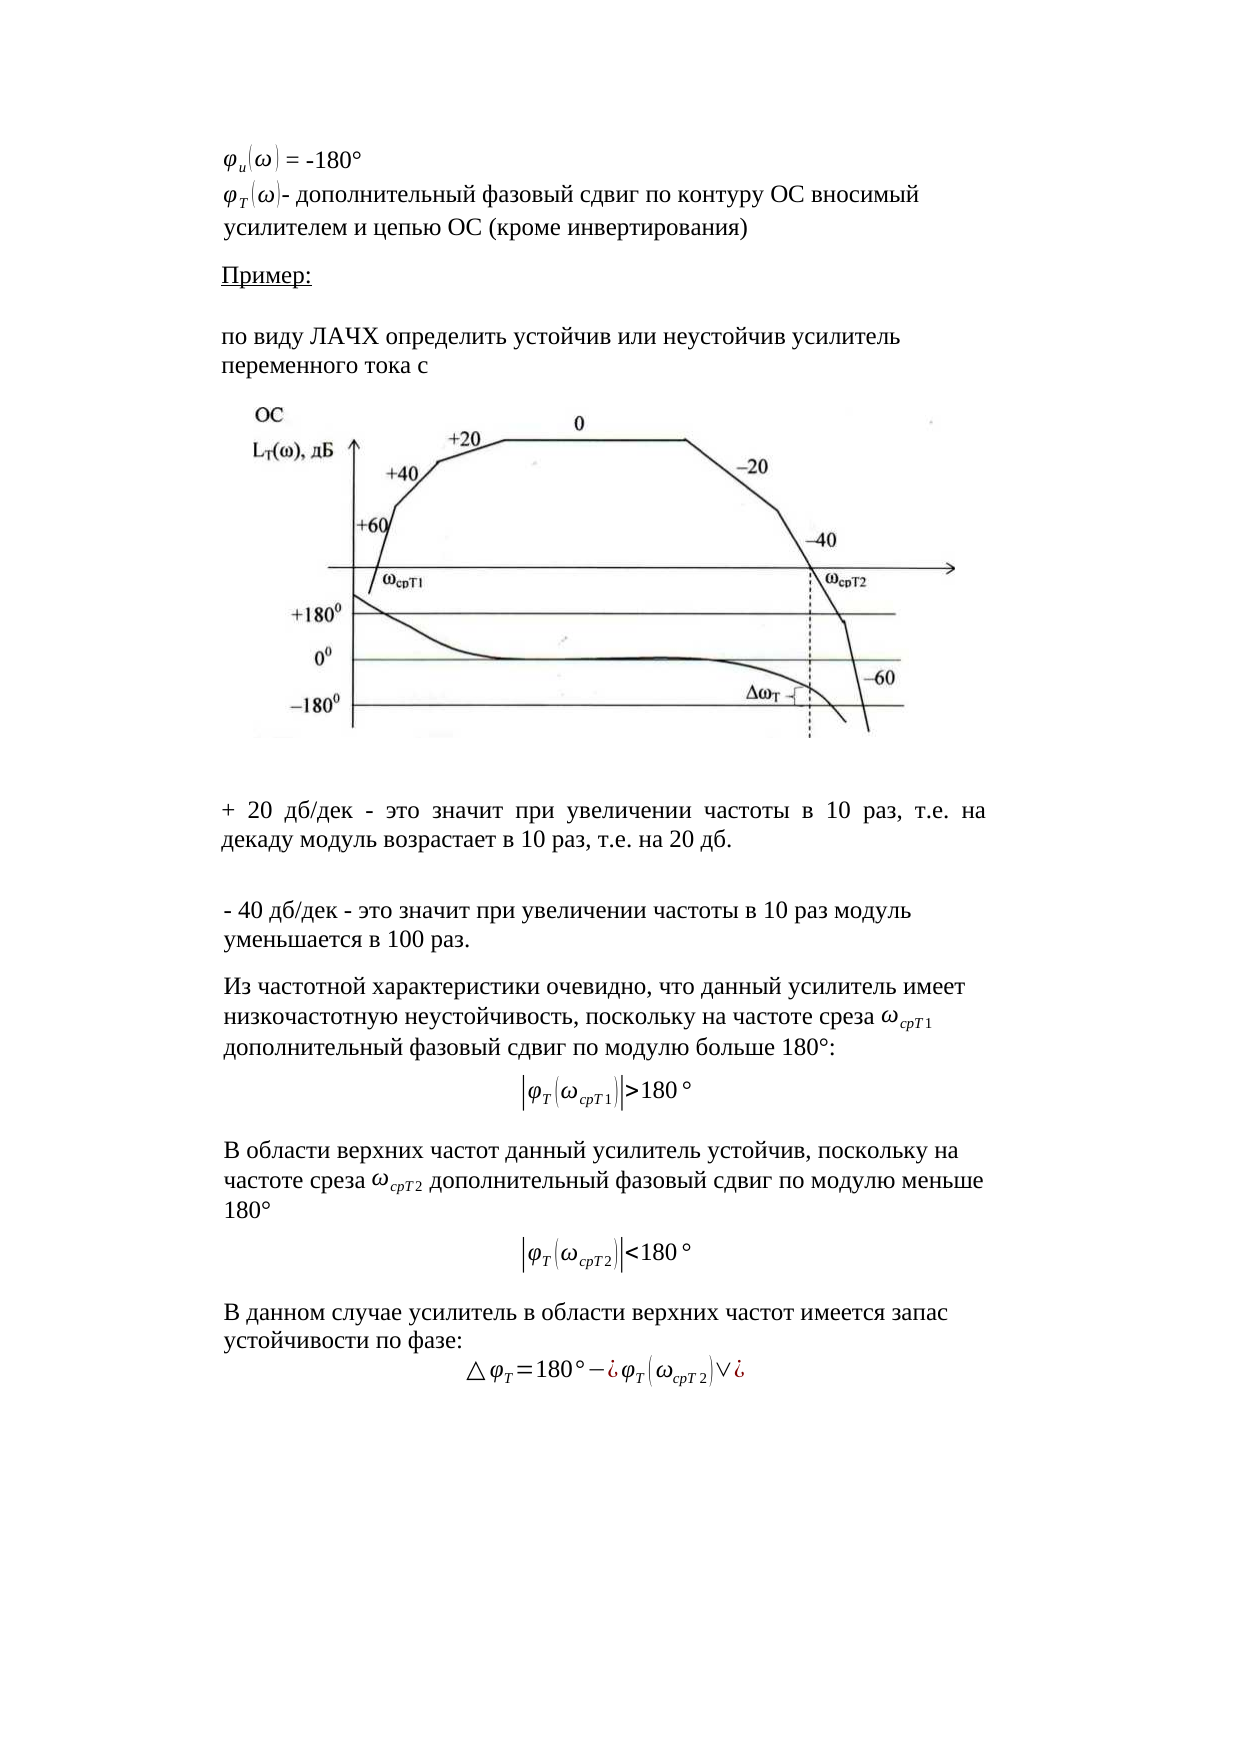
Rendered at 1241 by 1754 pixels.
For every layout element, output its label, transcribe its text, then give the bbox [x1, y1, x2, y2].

text Из частотной характеристики очевидно, что данный усилитель имеет низкочастотную неустойчивость, поскольку на частоте среза дополнительный фазовый сдвиг по модулю больше 180°: [223, 971, 987, 1060]
text по виду ЛАЧХ определить устойчив или неустойчив усилитель переменного тока с [221, 321, 987, 379]
text + 20 дб/дек - это значит при увеличении частоты в 10 раз, т.е. на декаду модуль возрастает в 10 раз, т.е. на 20 дб. [221, 795, 987, 852]
text В данном случае усилитель в области верхних частот имеется запас устойчивости по фазе: [223, 1297, 987, 1354]
text - дополнительный фазовый сдвиг по контуру ОС вносимый усилителем и цепью ОС (кроме инвертирования) [223, 179, 981, 241]
text Пример: [221, 260, 987, 289]
text = -180° [223, 143, 987, 176]
text - 40 дб/дек - это значит при увеличении частоты в 10 раз модуль уменьшается в 100 раз. [223, 895, 981, 953]
picture [253, 407, 955, 738]
text В области верхних частот данный усилитель устойчив, поскольку на частоте среза дополнительный фазовый сдвиг по модулю меньше 180° [223, 1135, 987, 1223]
